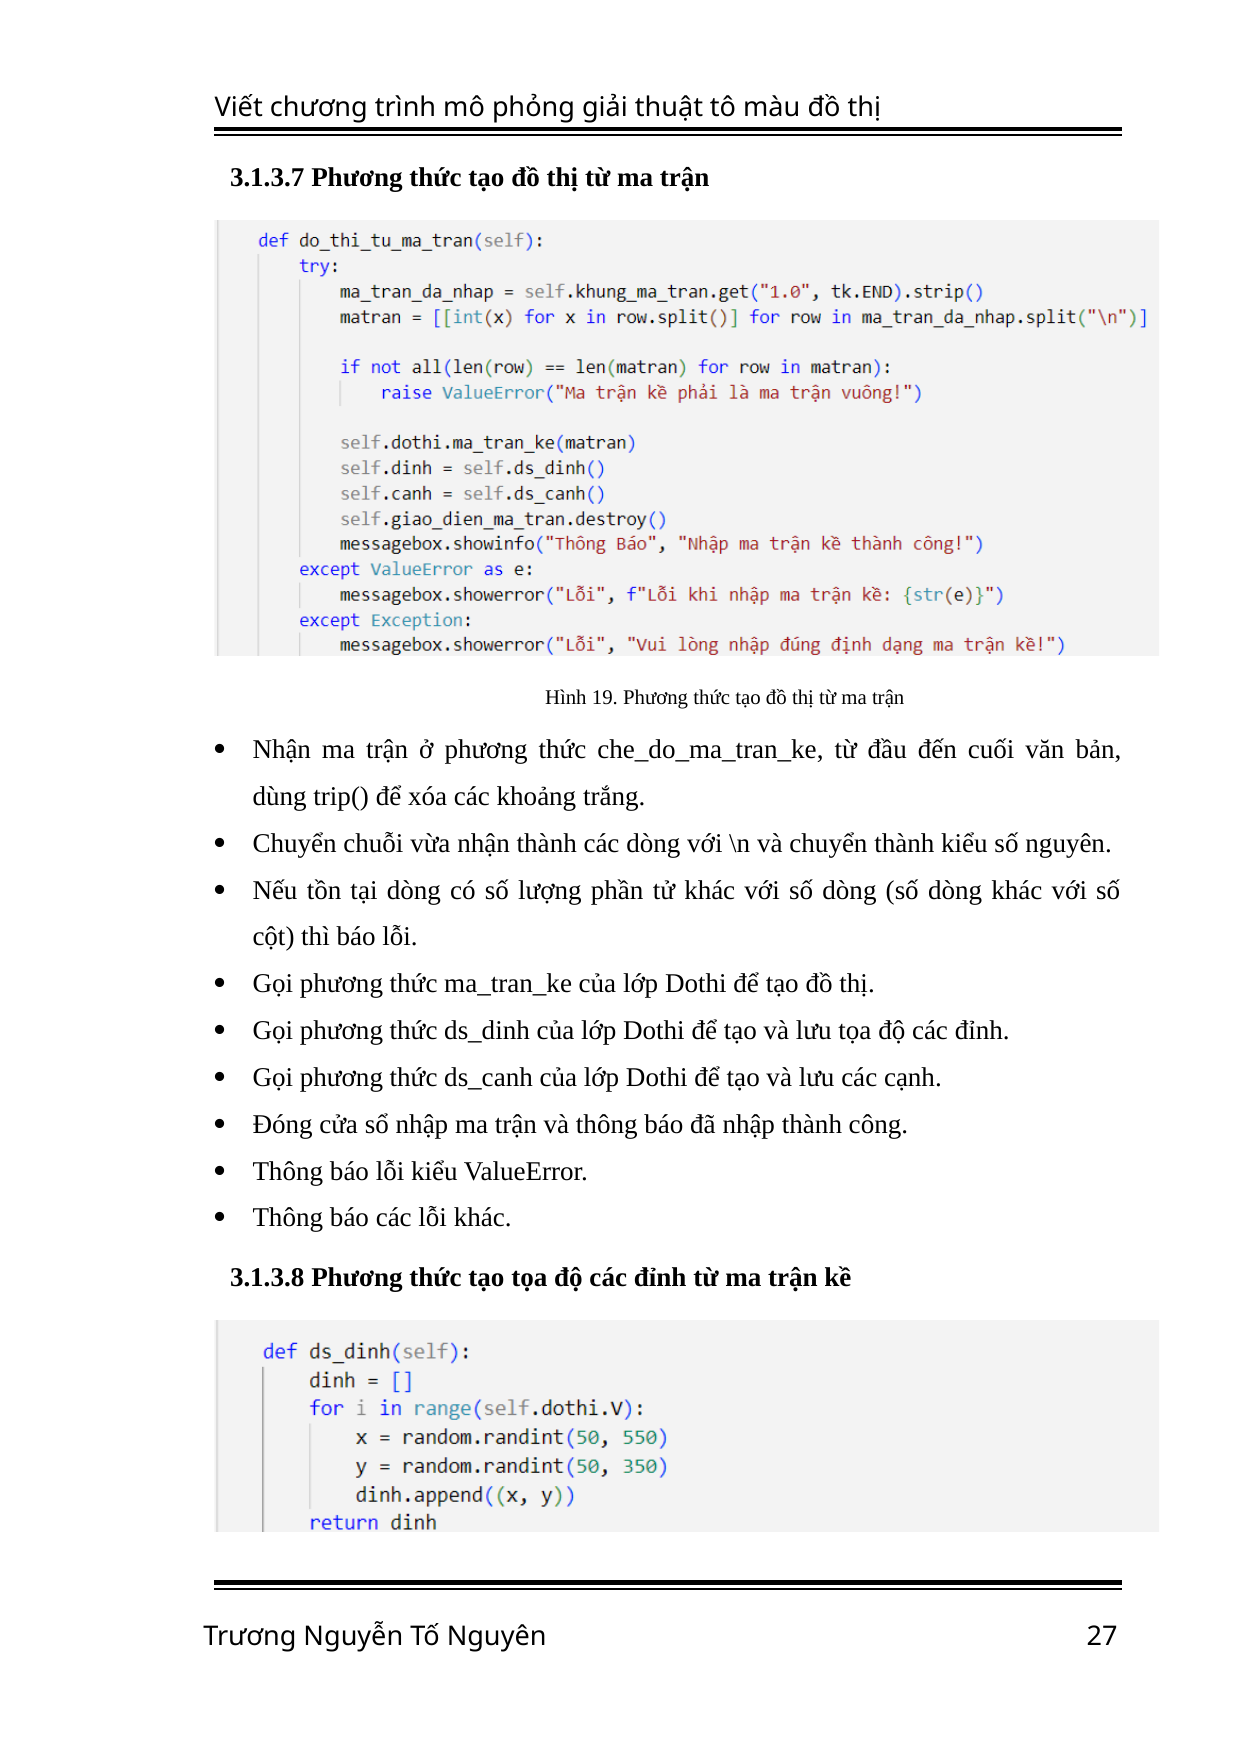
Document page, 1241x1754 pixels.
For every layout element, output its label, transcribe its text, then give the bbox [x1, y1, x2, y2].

list Nếu tồn tại dòng có số lượng phần tử khác với số dòng (số dòng khác với số cột) thì báo lỗi. [215, 874, 1122, 952]
list Gọi phương thức ma_tran_ke của lớp Dothi để tạo đồ thị. [215, 967, 1122, 998]
list Gọi phương thức ds_dinh của lớp Dothi để tạo và lưu tọa độ các đỉnh. [215, 1014, 1122, 1045]
subtitle Phương thức tạo đồ thị từ ma trận [177, 162, 1122, 193]
list Thông báo các lỗi khác. [215, 1202, 1122, 1233]
list Chuyển chuỗi vừa nhận thành các dòng với \n và chuyển thành kiểu số nguyên. [215, 827, 1122, 858]
list Thông báo lỗi kiểu ValueError. [215, 1155, 1122, 1186]
list Gọi phương thức ds_canh của lớp Dothi để tạo và lưu các cạnh. [215, 1061, 1122, 1092]
text Hình 19. Phương thức tạo đồ thị từ ma trận [327, 685, 1122, 709]
subtitle Phương thức tạo tọa độ các đỉnh từ ma trận kề [177, 1261, 1122, 1292]
list Nhận ma trận ở phương thức che_do_ma_tran_ke, từ đầu đến cuối văn bản, dùng trip() để xóa các khoảng trắng. [215, 733, 1122, 811]
picture [214, 220, 1160, 656]
list Đóng cửa sổ nhập ma trận và thông báo đã nhập thành công. [215, 1108, 1122, 1139]
picture [214, 1320, 1160, 1532]
